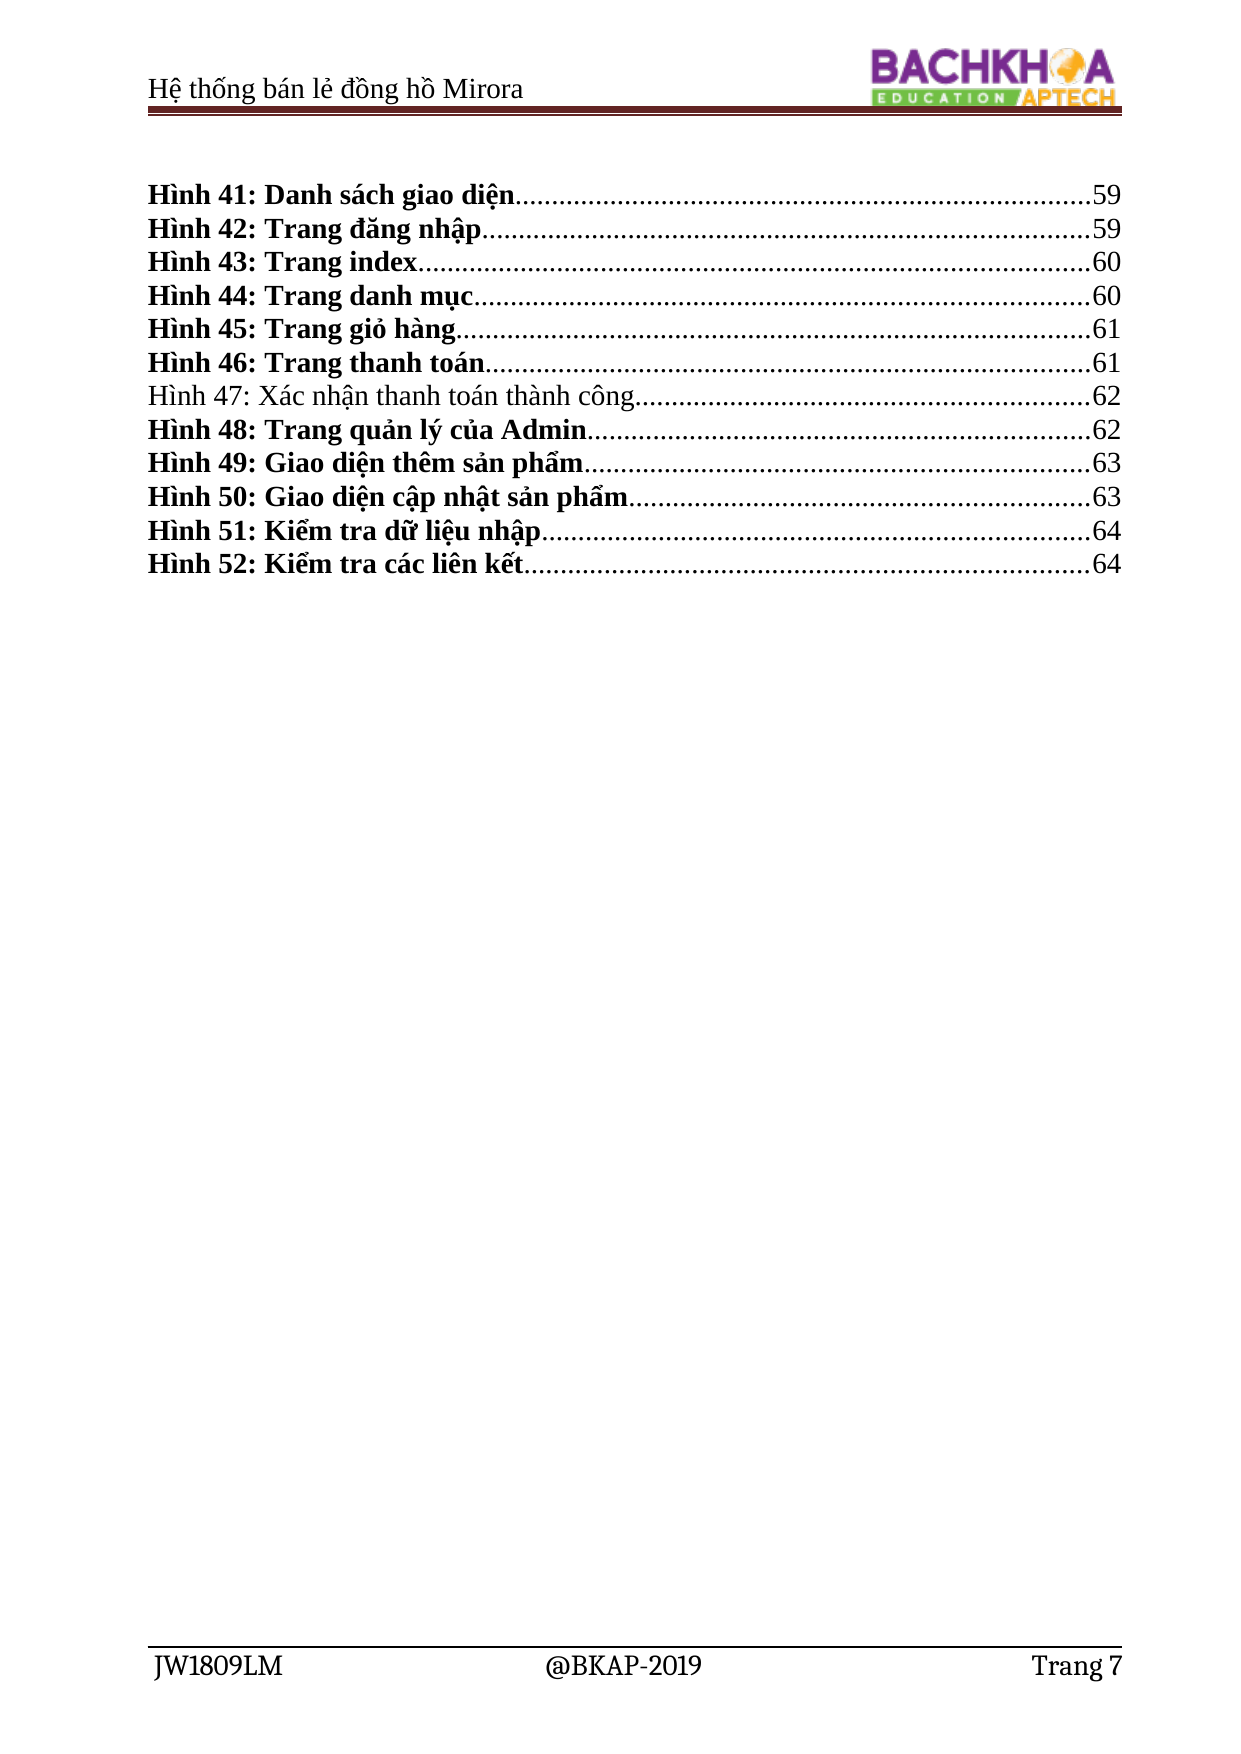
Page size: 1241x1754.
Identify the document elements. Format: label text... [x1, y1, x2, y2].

picture [868, 47, 1120, 106]
text Hình 45: Trang giỏ hàng 61 [148, 311, 1122, 345]
text Hình 51: Kiểm tra dữ liệu nhập 64 [148, 513, 1122, 546]
text Hình 52: Kiểm tra các liên kết 64 [148, 546, 1122, 580]
text Hình 46: Trang thanh toán 61 [148, 345, 1122, 378]
text Hình 48: Trang quản lý của Admin 62 [148, 412, 1122, 446]
text Hình 50: Giao diện cập nhật sản phẩm 63 [148, 479, 1122, 513]
text Hình 41: Danh sách giao diện 59 [148, 177, 1122, 211]
text Hình 42: Trang đăng nhập 59 [148, 211, 1122, 244]
text Hình 47: Xác nhận thanh toán thành công 62 [148, 378, 1122, 412]
text Hình 43: Trang index 60 [148, 244, 1122, 278]
text Hình 44: Trang danh mục 60 [148, 278, 1122, 311]
text Hình 49: Giao diện thêm sản phẩm 63 [148, 446, 1122, 479]
